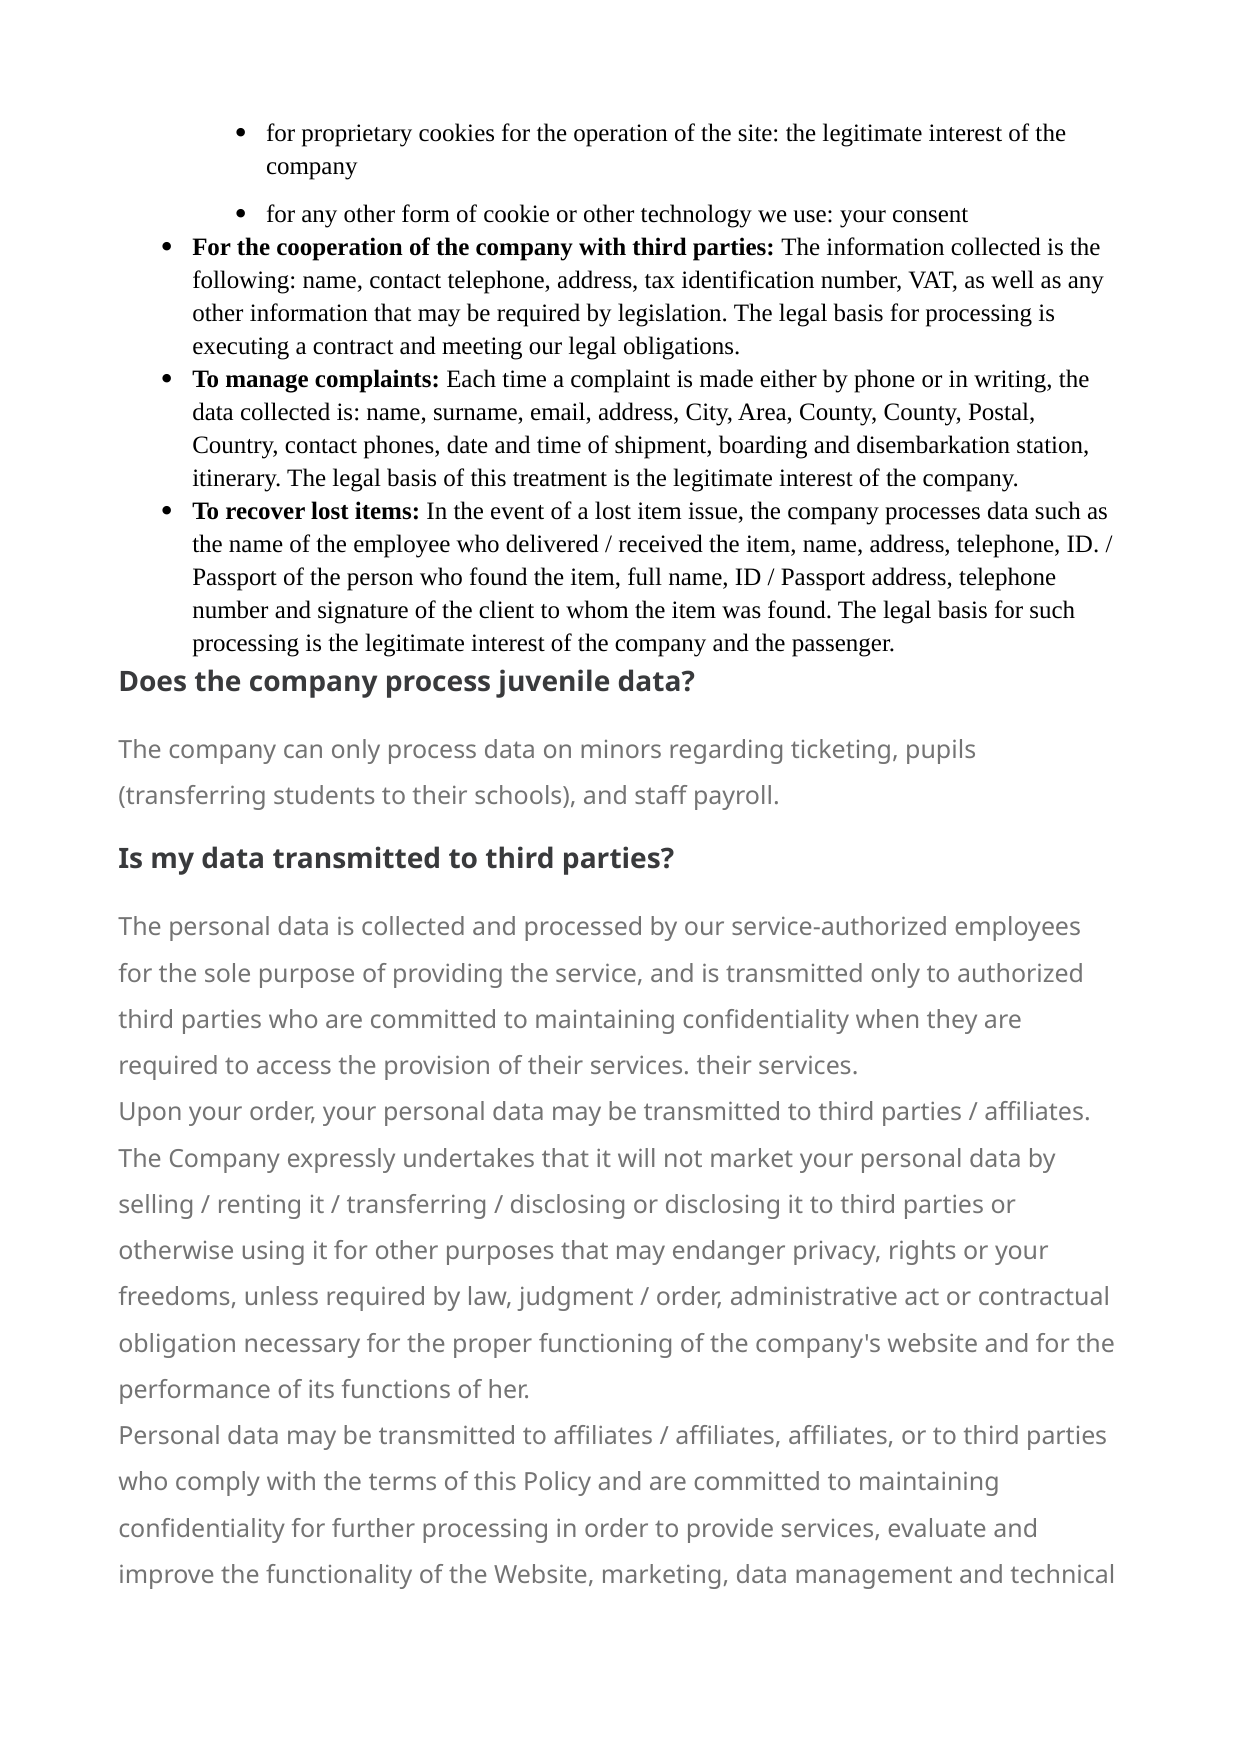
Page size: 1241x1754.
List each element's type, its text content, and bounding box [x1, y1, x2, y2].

list For the cooperation of the company with third parties: The information collected is the following: name, contact telephone, address, tax identification number, VAT, as well as any other information that may be required by legislation. The legal basis for processing is executing a contract and meeting our legal obligations. [162, 232, 1122, 359]
list To recover lost items: In the event of a lost item issue, the company processes data such as the name of the employee who delivered / received the item, name, address, telephone, ID. / Passport of the person who found the item, full name, ID / Passport address, telephone number and signature of the client to whom the item was found. The legal basis for such processing is the legitimate interest of the company and the passenger. [162, 496, 1122, 657]
list for proprietary cookies for the operation of the site: the legitimate interest of the company [236, 118, 1122, 180]
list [118, 909, 1122, 1591]
subtitle Does the company process juvenile data? [118, 661, 1122, 699]
subtitle Is my data transmitted to third parties? [118, 838, 1122, 877]
list The company can only process data on minors regarding ticketing, pupils (transferring students to their schools), and staff payroll. [118, 731, 1122, 812]
list for any other form of cookie or other technology we use: your consent [236, 199, 1122, 227]
list To manage complaints: Each time a complaint is made either by phone or in writing, the data collected is: name, surname, email, address, City, Area, County, County, Postal, Country, contact phones, date and time of shipment, boarding and disembarkation station, itinerary. The legal basis of this treatment is the legitimate interest of the company. [162, 364, 1122, 492]
